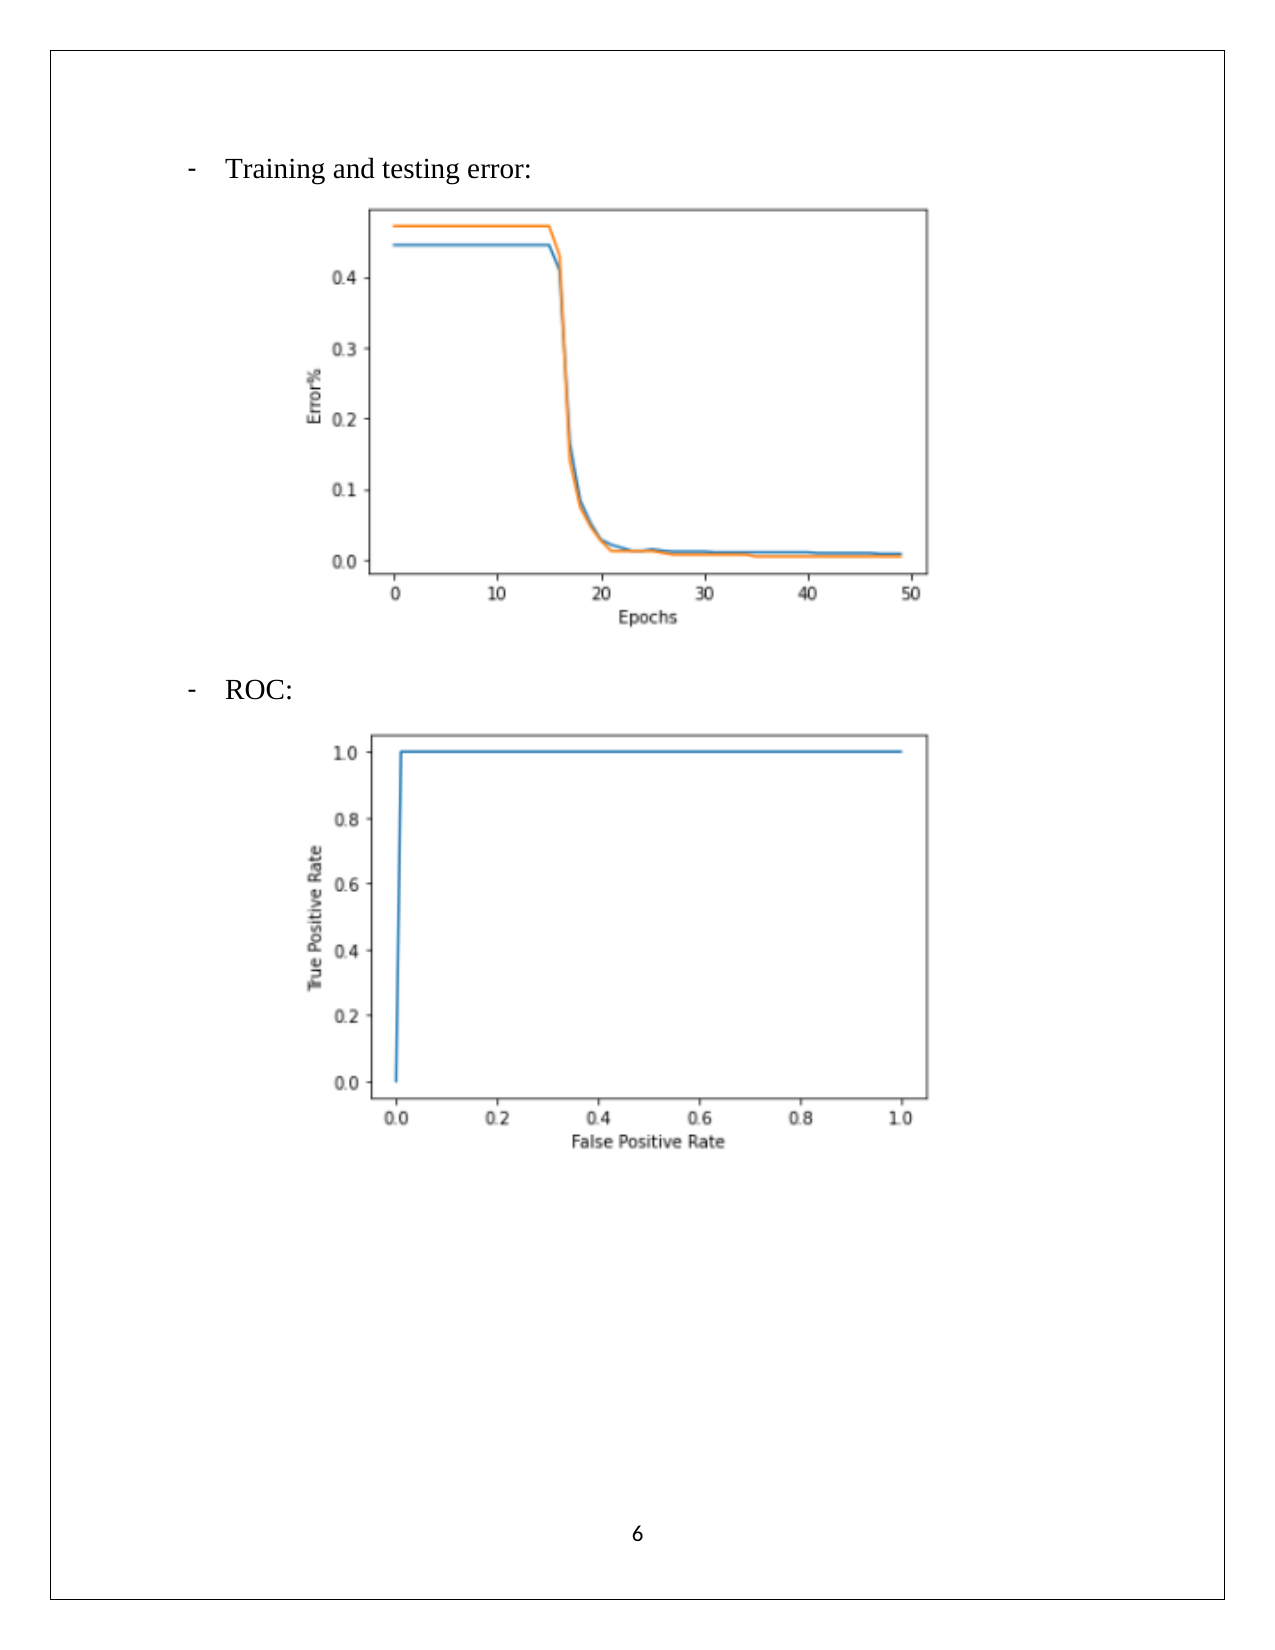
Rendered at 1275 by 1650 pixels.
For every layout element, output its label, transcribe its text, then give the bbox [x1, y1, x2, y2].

picture [270, 725, 963, 1174]
list Training and testing error: [187, 150, 1125, 186]
picture [271, 195, 1004, 630]
list ROC: [187, 671, 1125, 707]
